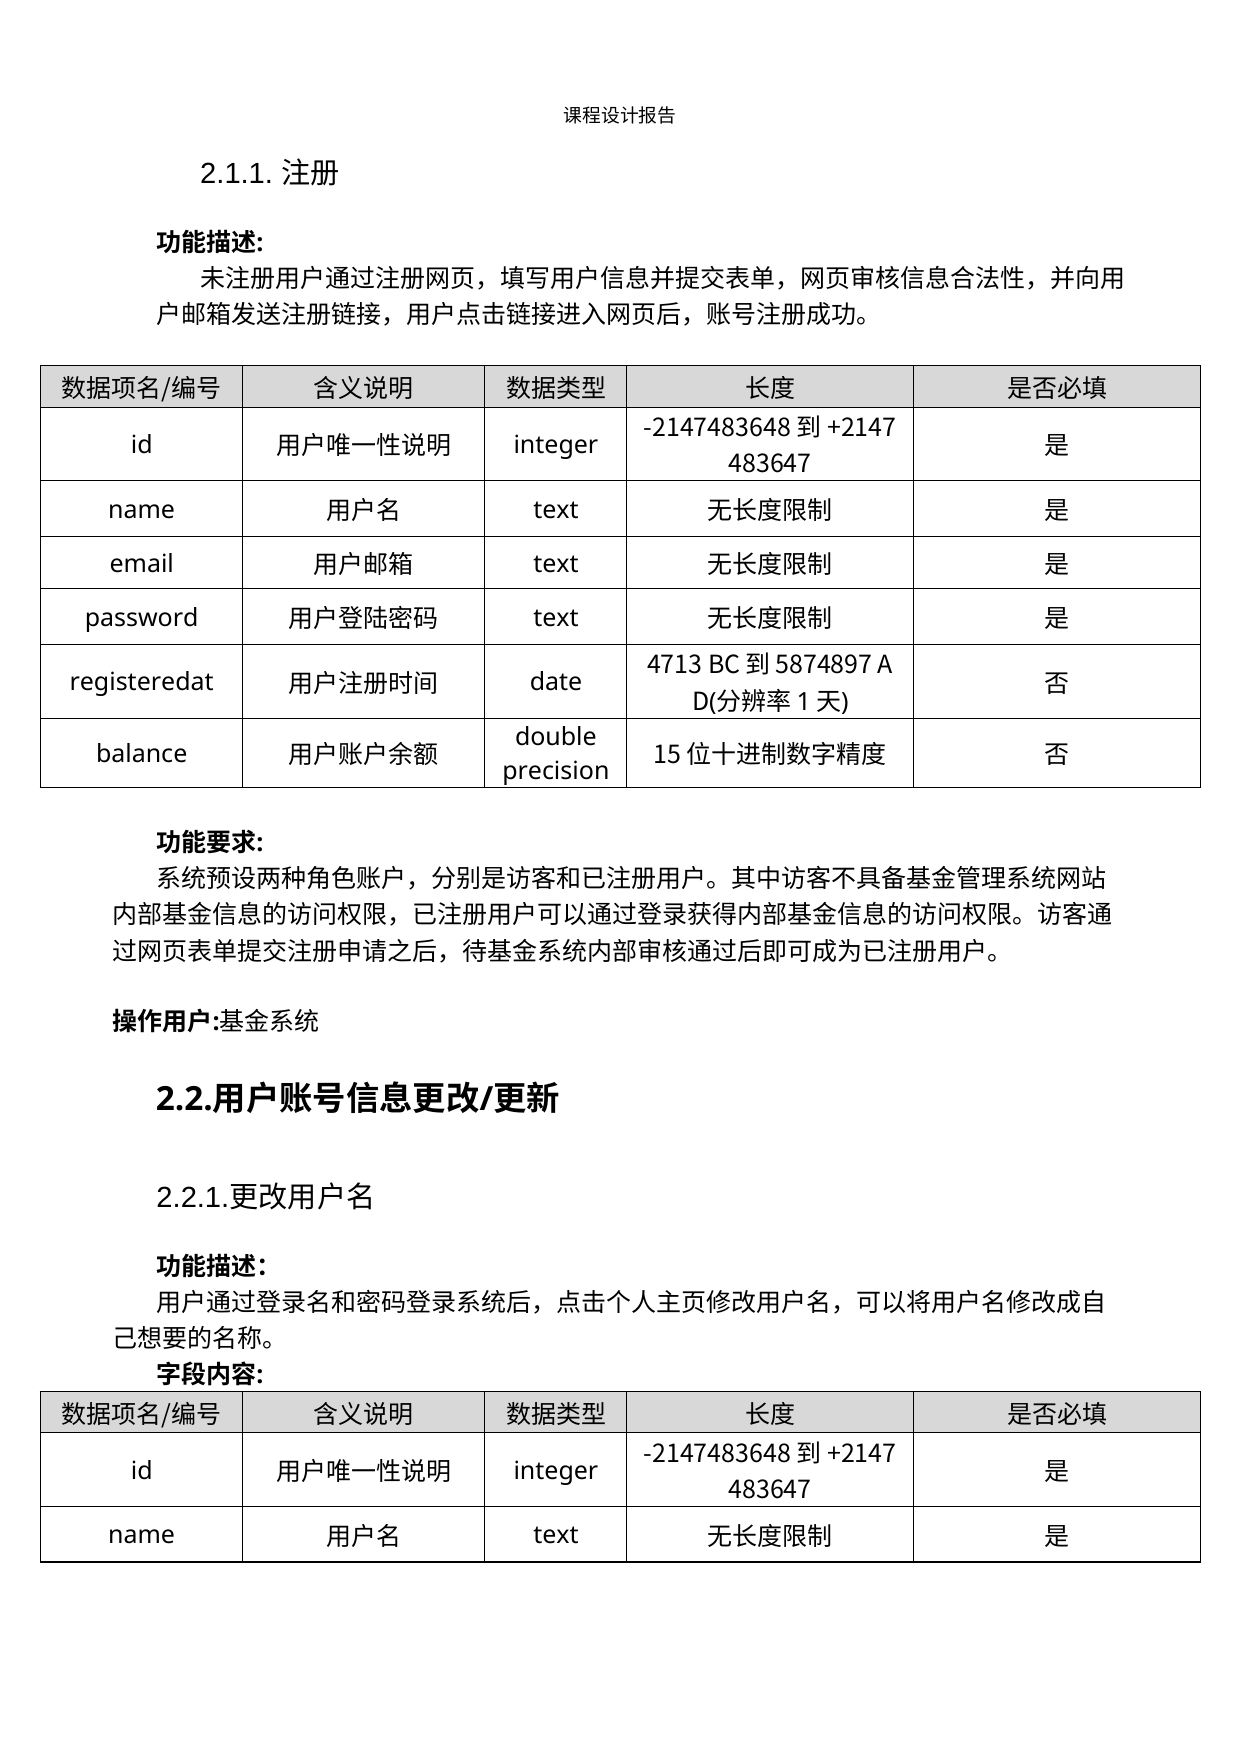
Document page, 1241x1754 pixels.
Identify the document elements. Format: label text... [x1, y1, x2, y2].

table_cell 用户账户余额 [243, 719, 484, 787]
table_cell 无长度限制 [627, 589, 913, 644]
table_cell 是 [914, 408, 1200, 480]
table_cell 用户名 [243, 1507, 484, 1561]
table_cell 无长度限制 [627, 537, 913, 588]
text 系统预设两种角色账户，分别是访客和已注册用户。其中访客不具备基金管理系统网站内部基金信息的访问权限，已注册用户可以通过登录获得内部基金信息的访问权限。访客通过网页表单提交注册申请之后，待基金系统内部审核通过后即可成为已注册用户。 [112, 859, 1128, 967]
table_cell double precision [485, 719, 626, 787]
table_cell 用户名 [243, 481, 484, 536]
table_cell integer [485, 408, 626, 480]
table_cell balance [41, 719, 242, 787]
table_cell date [485, 645, 626, 717]
subtitle 2.2.用户账号信息更改/更新 [156, 1072, 1128, 1120]
subtitle 2.1.1. 注册 [156, 150, 1128, 192]
table_cell -2147483648 到 +2147483647 [627, 408, 913, 480]
table_header 含义说明 [243, 1392, 484, 1432]
table_cell 用户唯一性说明 [243, 408, 484, 480]
table_header 是否必填 [914, 1392, 1200, 1432]
text 操作用户:基金系统 [112, 1001, 1128, 1038]
table_header 数据项名/编号 [41, 366, 242, 407]
table_cell 否 [914, 645, 1200, 717]
table_cell 用户注册时间 [243, 645, 484, 717]
table_cell 用户登陆密码 [243, 589, 484, 644]
text 功能描述： [112, 1246, 1128, 1282]
text 功能要求: [112, 822, 1128, 859]
table_cell password [41, 589, 242, 644]
table_cell registeredat [41, 645, 242, 717]
table_header 数据项名/编号 [41, 1392, 242, 1432]
table_cell 无长度限制 [627, 1507, 913, 1561]
table_header 含义说明 [243, 366, 484, 407]
table_cell 用户邮箱 [243, 537, 484, 588]
table_cell integer [485, 1433, 626, 1506]
table_header 数据类型 [485, 366, 626, 407]
text 功能描述: [112, 222, 1128, 259]
table_cell id [41, 408, 242, 480]
table_cell 是 [914, 537, 1200, 588]
table_cell text [485, 589, 626, 644]
table_cell 是 [914, 1433, 1200, 1506]
table_header 长度 [627, 366, 913, 407]
table_cell text [485, 537, 626, 588]
text 字段内容: [112, 1355, 1128, 1391]
table_cell 15 位十进制数字精度 [627, 719, 913, 787]
table_cell -2147483648 到 +2147483647 [627, 1433, 913, 1506]
table_cell 否 [914, 719, 1200, 787]
table_cell 用户唯一性说明 [243, 1433, 484, 1506]
table_header 长度 [627, 1392, 913, 1432]
table_cell 是 [914, 589, 1200, 644]
text 未注册用户通过注册网页，填写用户信息并提交表单，网页审核信息合法性，并向用户邮箱发送注册链接，用户点击链接进入网页后，账号注册成功。 [156, 259, 1128, 331]
text 用户通过登录名和密码登录系统后，点击个人主页修改用户名，可以将用户名修改成自己想要的名称。 [112, 1282, 1128, 1355]
table_cell id [41, 1433, 242, 1506]
table_cell email [41, 537, 242, 588]
table_cell 是 [914, 1507, 1200, 1561]
subtitle 2.2.1.更改用户名 [112, 1173, 1128, 1216]
table_cell name [41, 1507, 242, 1561]
table_cell 4713 BC到5874897 AD(分辨率1天) [627, 645, 913, 717]
table_cell text [485, 481, 626, 536]
table_cell name [41, 481, 242, 536]
table_cell text [485, 1507, 626, 1561]
table_cell 是 [914, 481, 1200, 536]
table_header 数据类型 [485, 1392, 626, 1432]
table_header 是否必填 [914, 366, 1200, 407]
table_cell 无长度限制 [627, 481, 913, 536]
